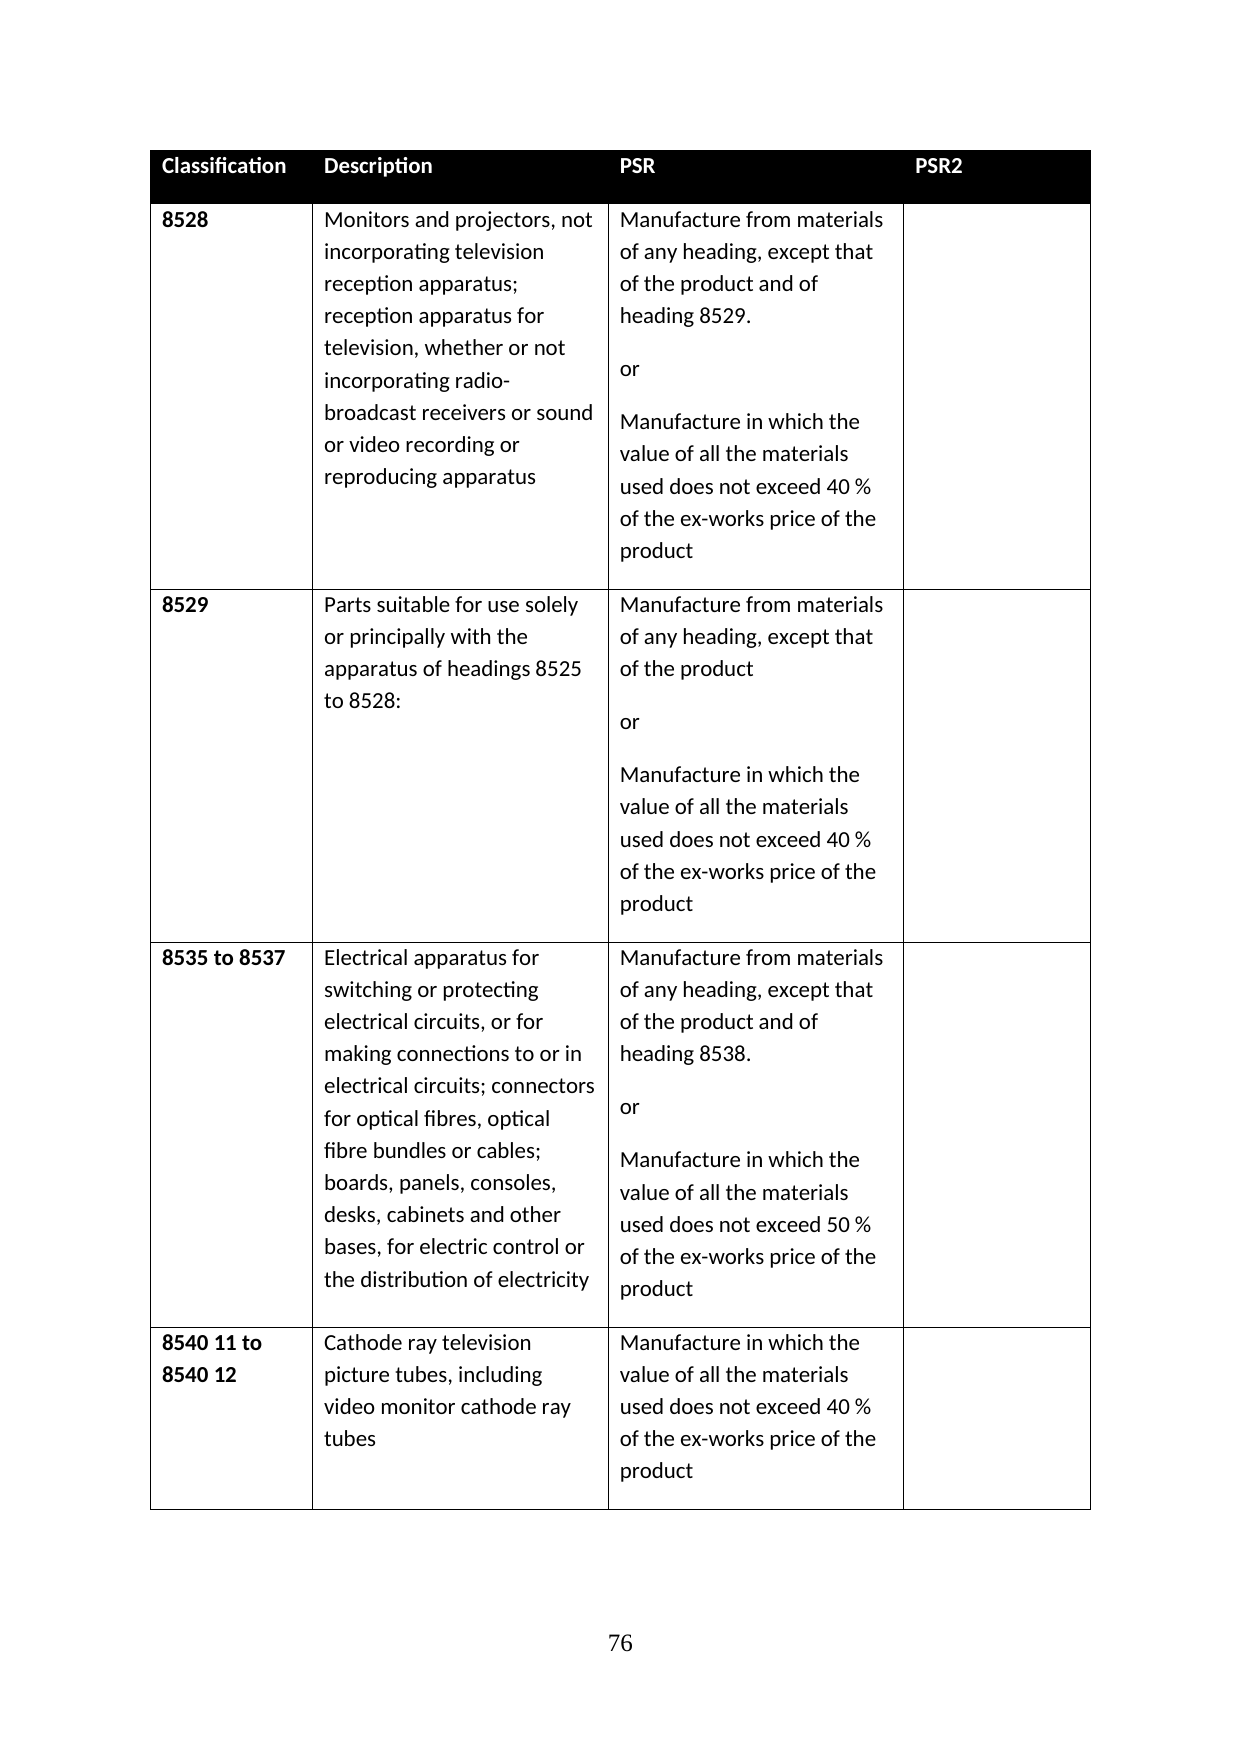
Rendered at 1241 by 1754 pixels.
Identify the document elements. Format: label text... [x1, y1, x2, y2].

table_header PSR2 [904, 151, 1090, 204]
table_cell 8540 11 to 8540 12 [151, 1328, 312, 1509]
table_cell [904, 590, 1090, 942]
table_cell Manufacture from materials of any heading, except that of the product or Manufacture in which the value of all the materials used does not exceed 40 % of the ex-works price of the product [609, 590, 903, 942]
table_cell 8535 to 8537 [151, 943, 312, 1327]
table_cell Monitors and projectors, not incorporating television reception apparatus; reception apparatus for television, whether or not incorporating radio-broadcast receivers or sound or video recording or reproducing apparatus [313, 204, 608, 589]
table_cell [904, 943, 1090, 1327]
table_cell [904, 204, 1090, 589]
table_cell Parts suitable for use solely or principally with the apparatus of headings 8525 to 8528: [313, 590, 608, 942]
table_cell Electrical apparatus for switching or protecting electrical circuits, or for making connections to or in electrical circuits; connectors for optical fibres, optical fibre bundles or cables; boards, panels, consoles, desks, cabinets and other bases, for electric control or the distribution of electricity [313, 943, 608, 1327]
table_header Classification [151, 151, 312, 204]
table_cell Manufacture from materials of any heading, except that of the product and of heading 8538. or Manufacture in which the value of all the materials used does not exceed 50 % of the ex-works price of the product [609, 943, 903, 1327]
table_cell 8528 [151, 204, 312, 589]
table_cell 8529 [151, 590, 312, 942]
table_cell Cathode ray television picture tubes, including video monitor cathode ray tubes [313, 1328, 608, 1509]
table_cell [904, 1328, 1090, 1509]
table_header PSR [609, 151, 903, 204]
table_cell Manufacture in which the value of all the materials used does not exceed 40 % of the ex-works price of the product [609, 1328, 903, 1509]
table_header Description [313, 151, 608, 204]
